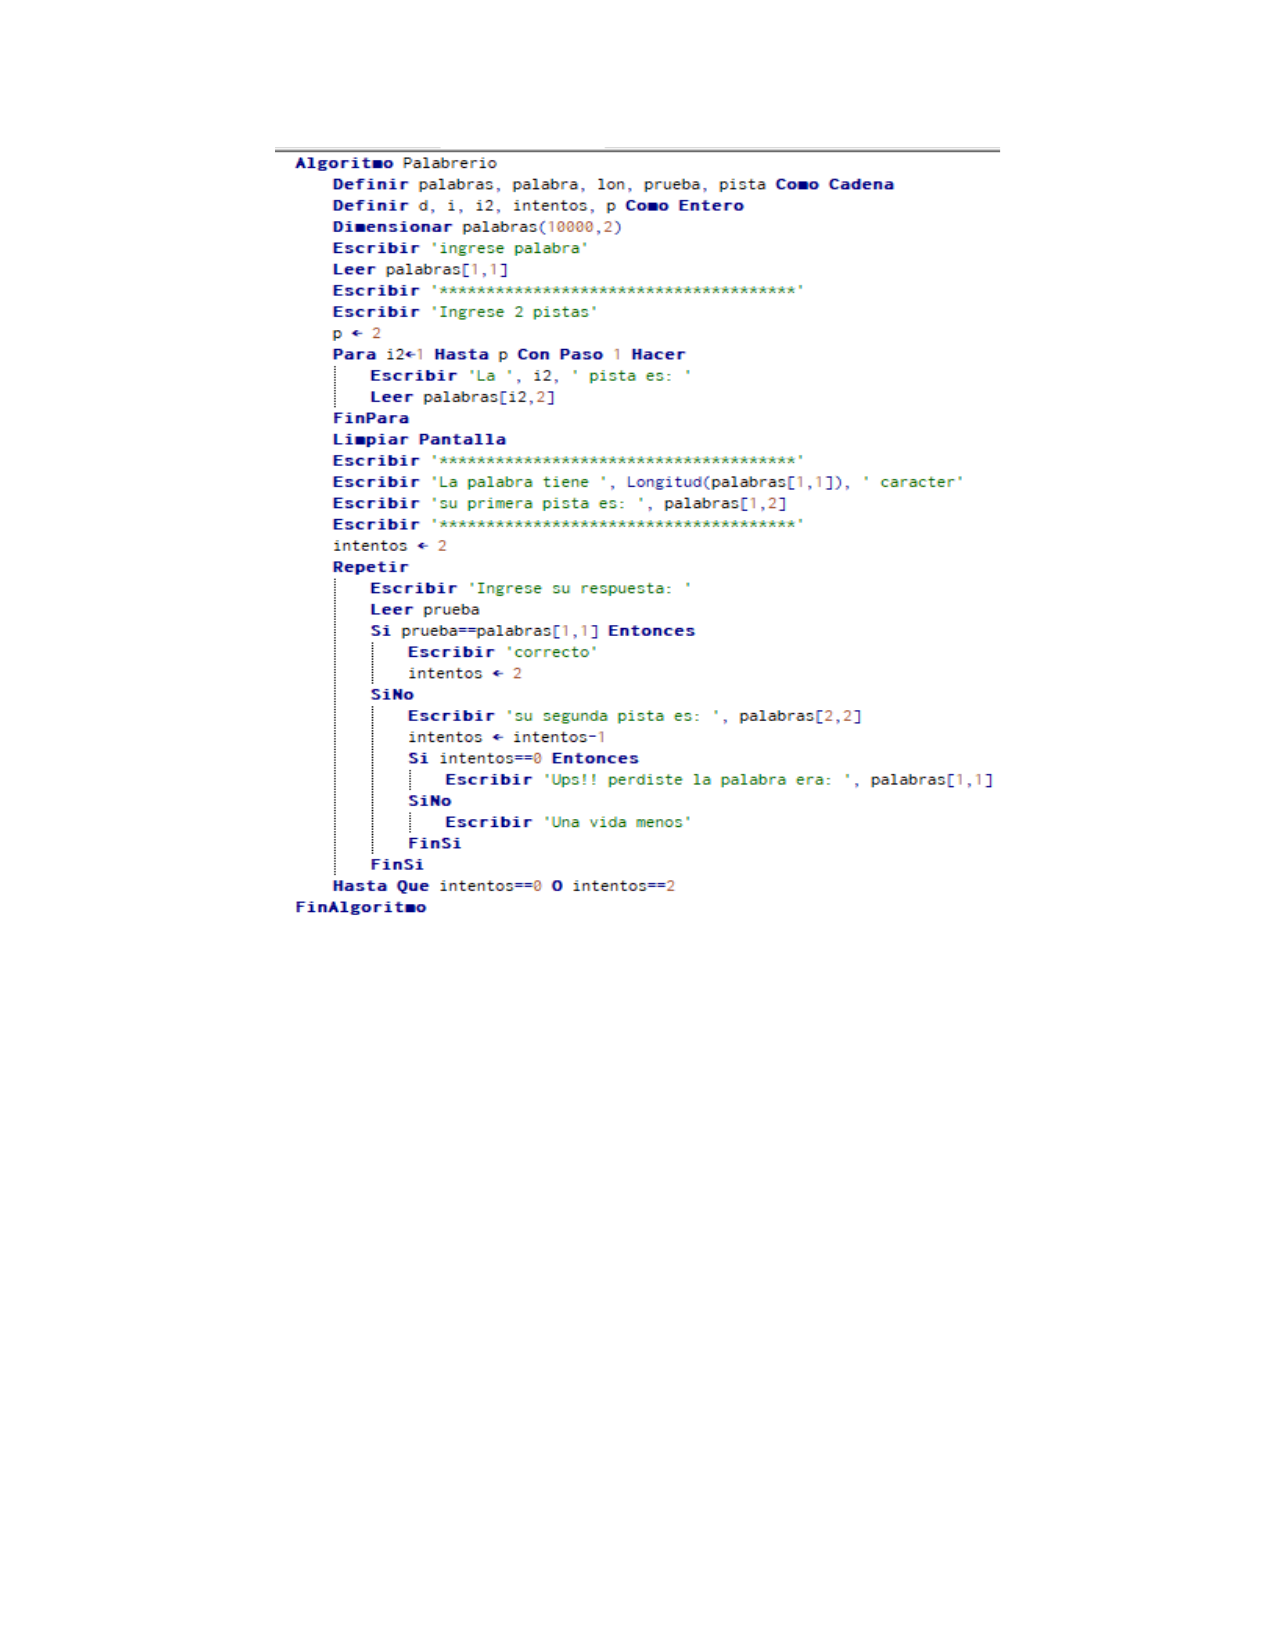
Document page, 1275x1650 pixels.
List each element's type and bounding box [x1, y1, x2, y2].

picture [275, 147, 1001, 923]
